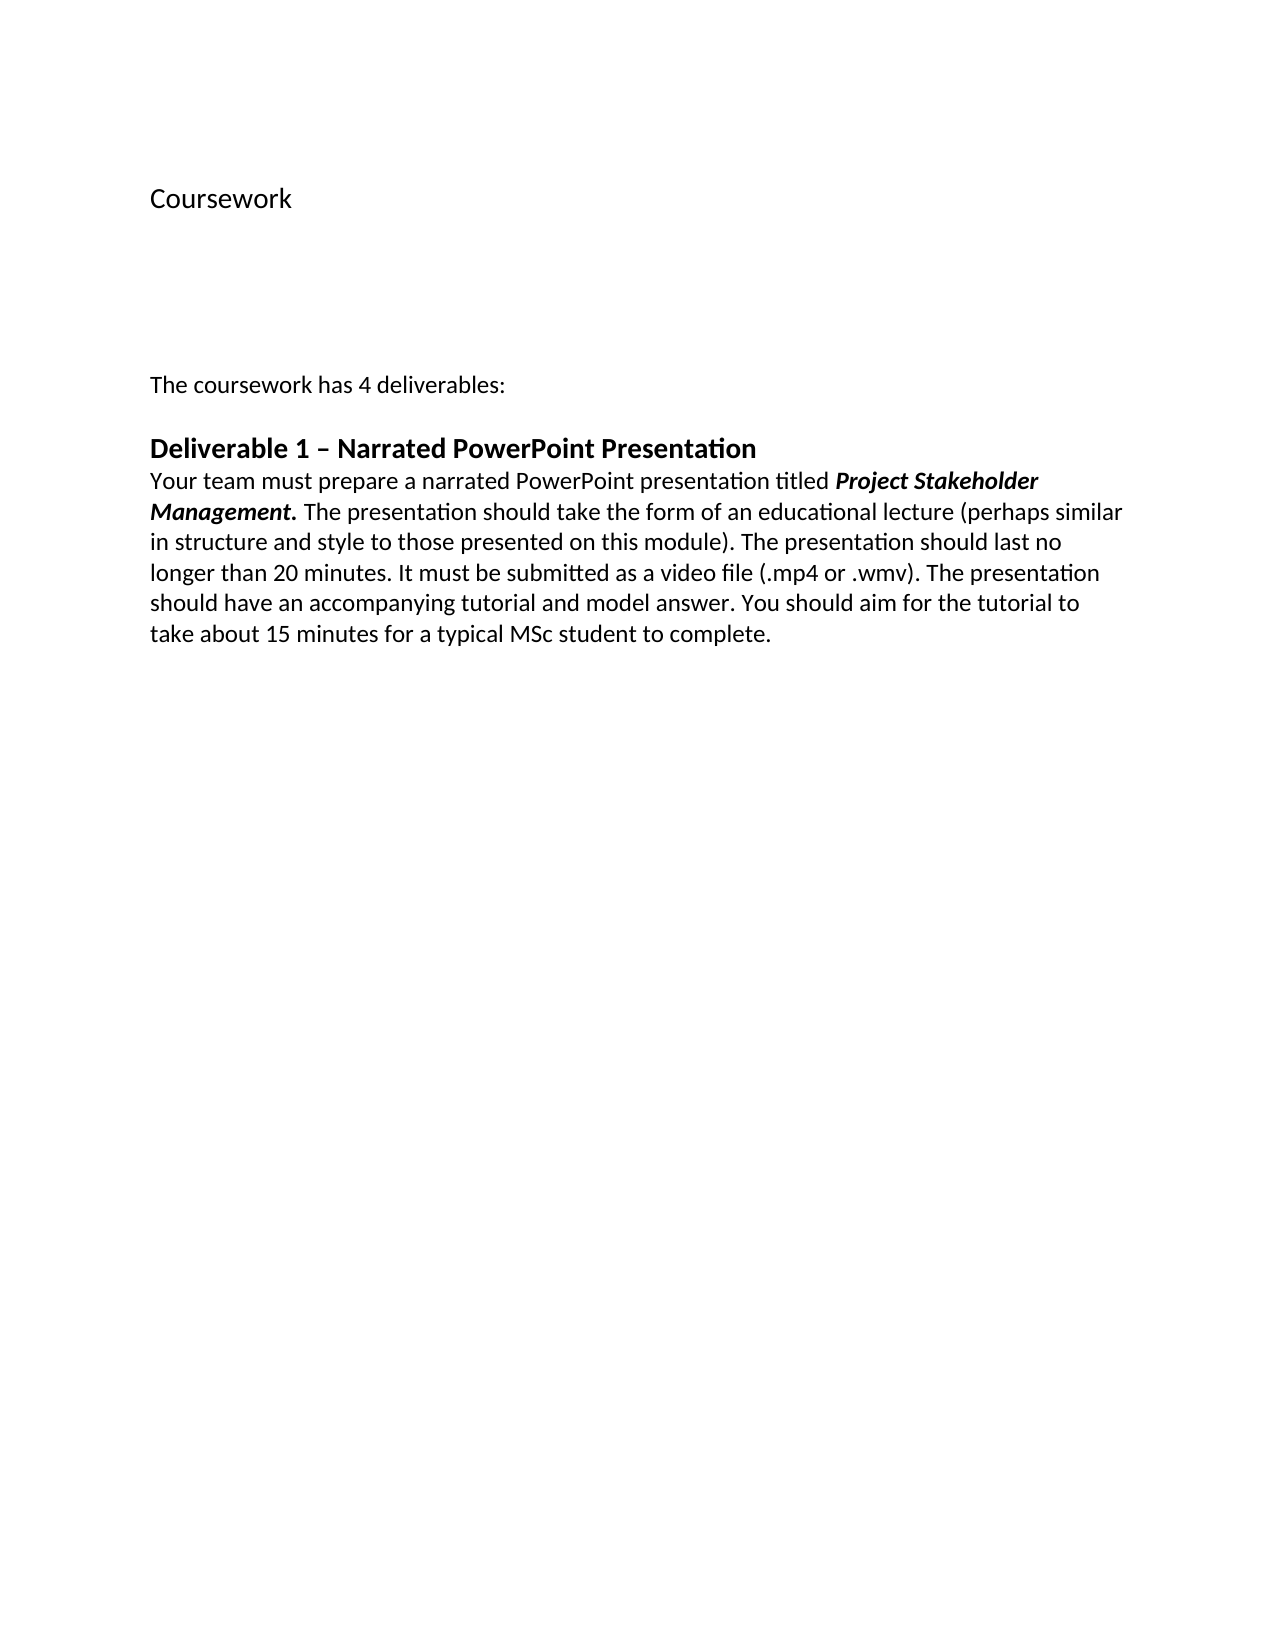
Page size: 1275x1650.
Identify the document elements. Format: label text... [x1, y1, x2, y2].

text Deliverable 1 – Narrated PowerPoint Presentation [150, 430, 1125, 465]
text Coursework [150, 181, 1125, 216]
text Your team must prepare a narrated PowerPoint presentation titled Project Stakeholder Management. The presentation should take the form of an educational lecture (perhaps similar in structure and style to those presented on this module). The presentation should last no longer than 20 minutes. It must be submitted as a video file (.mp4 or .wmv). The presentation should have an accompanying tutorial and model answer. You should aim for the tutorial to take about 15 minutes for a typical MSc student to complete. [150, 465, 1125, 648]
text The coursework has 4 deliverables: [150, 369, 1125, 399]
